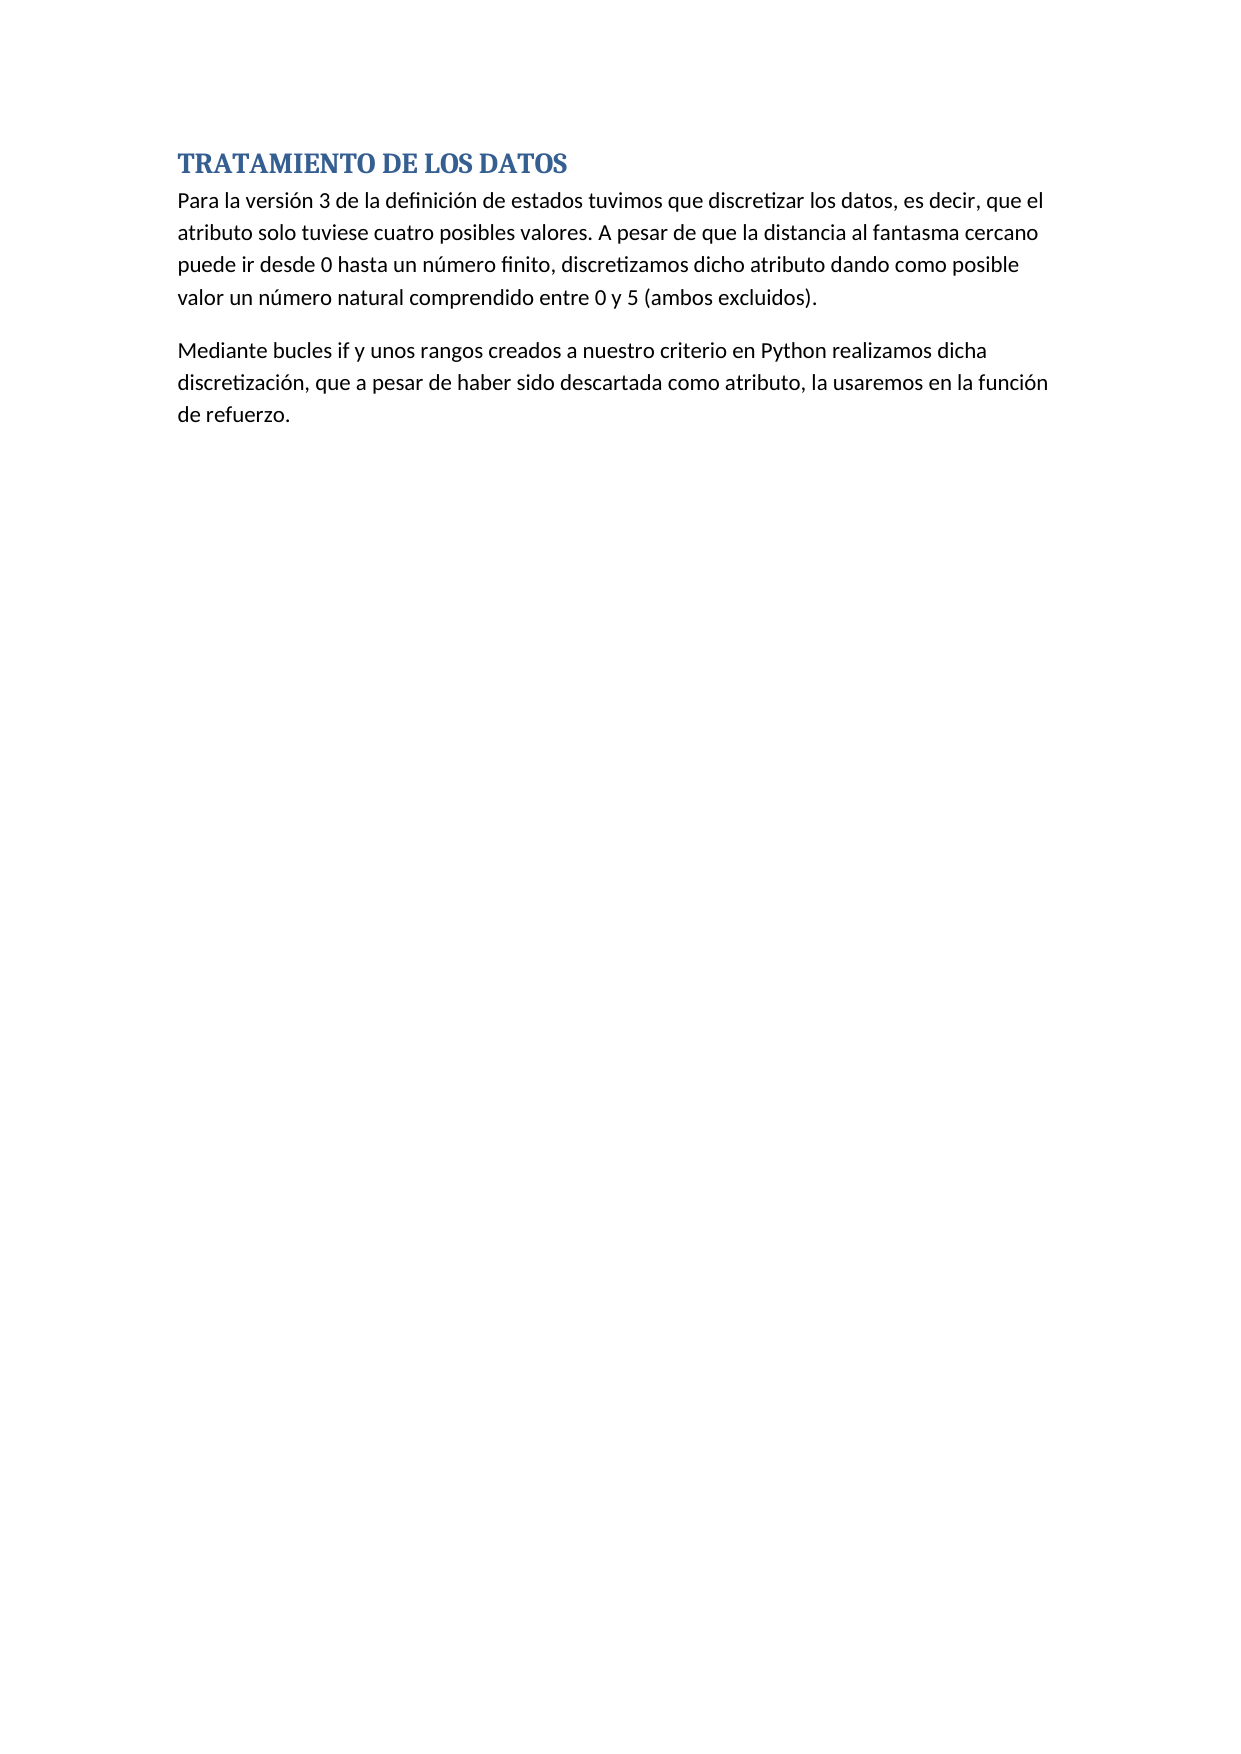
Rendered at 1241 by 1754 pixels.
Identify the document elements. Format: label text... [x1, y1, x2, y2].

text Mediante bucles if y unos rangos creados a nuestro criterio en Python realizamos dicha discretización, que a pesar de haber sido descartada como atributo, la usaremos en la función de refuerzo. [177, 336, 1063, 428]
text Para la versión 3 de la definición de estados tuvimos que discretizar los datos, es decir, que el atributo solo tuviese cuatro posibles valores. A pesar de que la distancia al fantasma cercano puede ir desde 0 hasta un número finito, discretizamos dicho atributo dando como posible valor un número natural comprendido entre 0 y 5 (ambos excluidos). [177, 186, 1063, 311]
subtitle TRATAMIENTO DE LOS DATOS [177, 148, 1063, 181]
